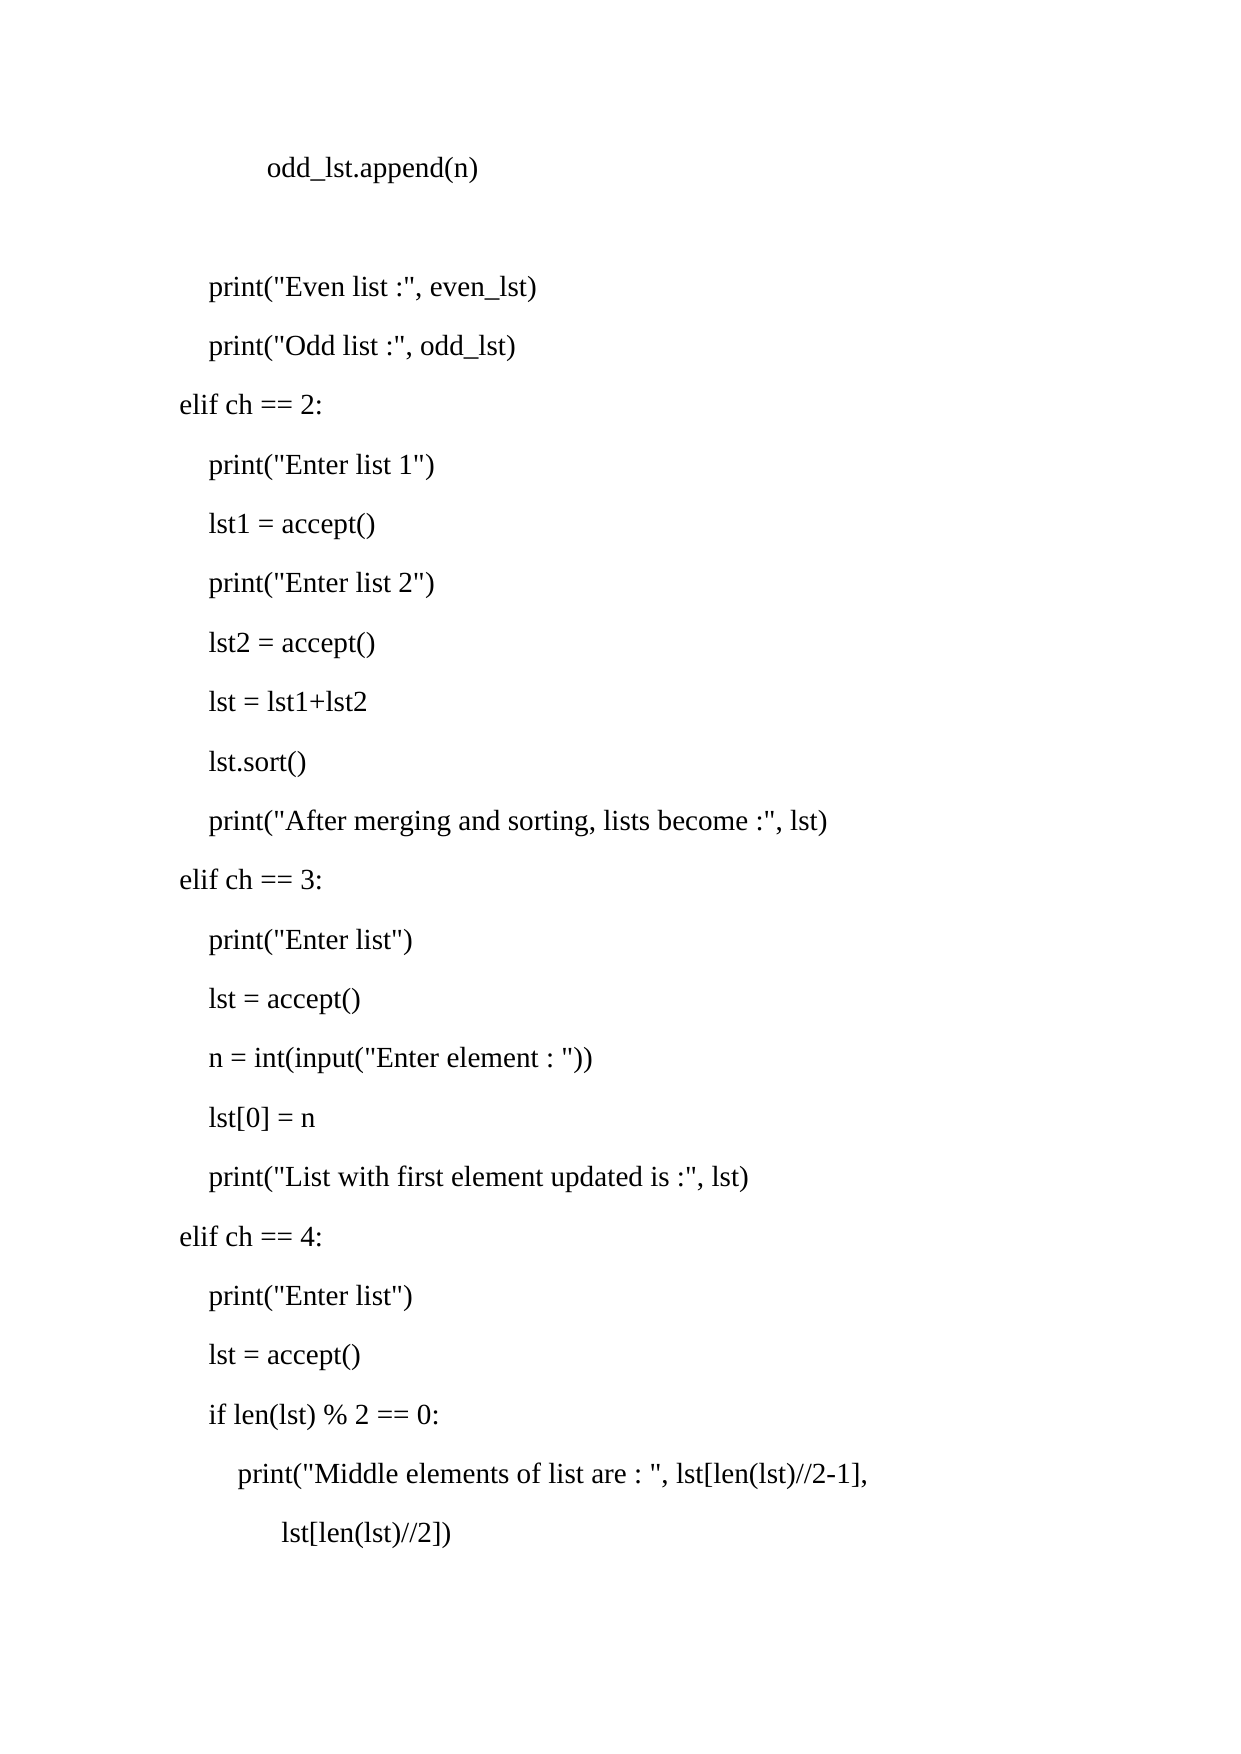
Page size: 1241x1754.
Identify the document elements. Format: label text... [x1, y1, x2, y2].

text n = int(input("Enter element : ")) [150, 1041, 1090, 1074]
text print("List with first element updated is :", lst) [150, 1159, 1090, 1193]
text lst = accept() [150, 981, 1090, 1015]
text lst2 = accept() [150, 625, 1090, 658]
text print("Even list :", even_lst) [150, 269, 1090, 302]
text elif ch == 3: [150, 862, 1090, 896]
text print("Middle elements of list are : ", lst[len(lst)//2-1], [150, 1456, 1090, 1490]
text print("Enter list") [150, 1278, 1090, 1312]
text if len(lst) % 2 == 0: [150, 1397, 1090, 1430]
text lst[len(lst)//2]) [150, 1516, 1090, 1549]
text lst[0] = n [150, 1100, 1090, 1133]
text lst.sort() [150, 744, 1090, 777]
text elif ch == 2: [150, 387, 1090, 421]
text print("Odd list :", odd_lst) [150, 328, 1090, 362]
text lst1 = accept() [150, 506, 1090, 540]
text elif ch == 4: [150, 1219, 1090, 1252]
text print("Enter list") [150, 922, 1090, 955]
text lst = lst1+lst2 [150, 684, 1090, 718]
text print("After merging and sorting, lists become :", lst) [150, 803, 1090, 837]
text print("Enter list 1") [150, 447, 1090, 480]
text lst = accept() [150, 1337, 1090, 1371]
text print("Enter list 2") [150, 566, 1090, 599]
text odd_lst.append(n) [150, 150, 1090, 183]
